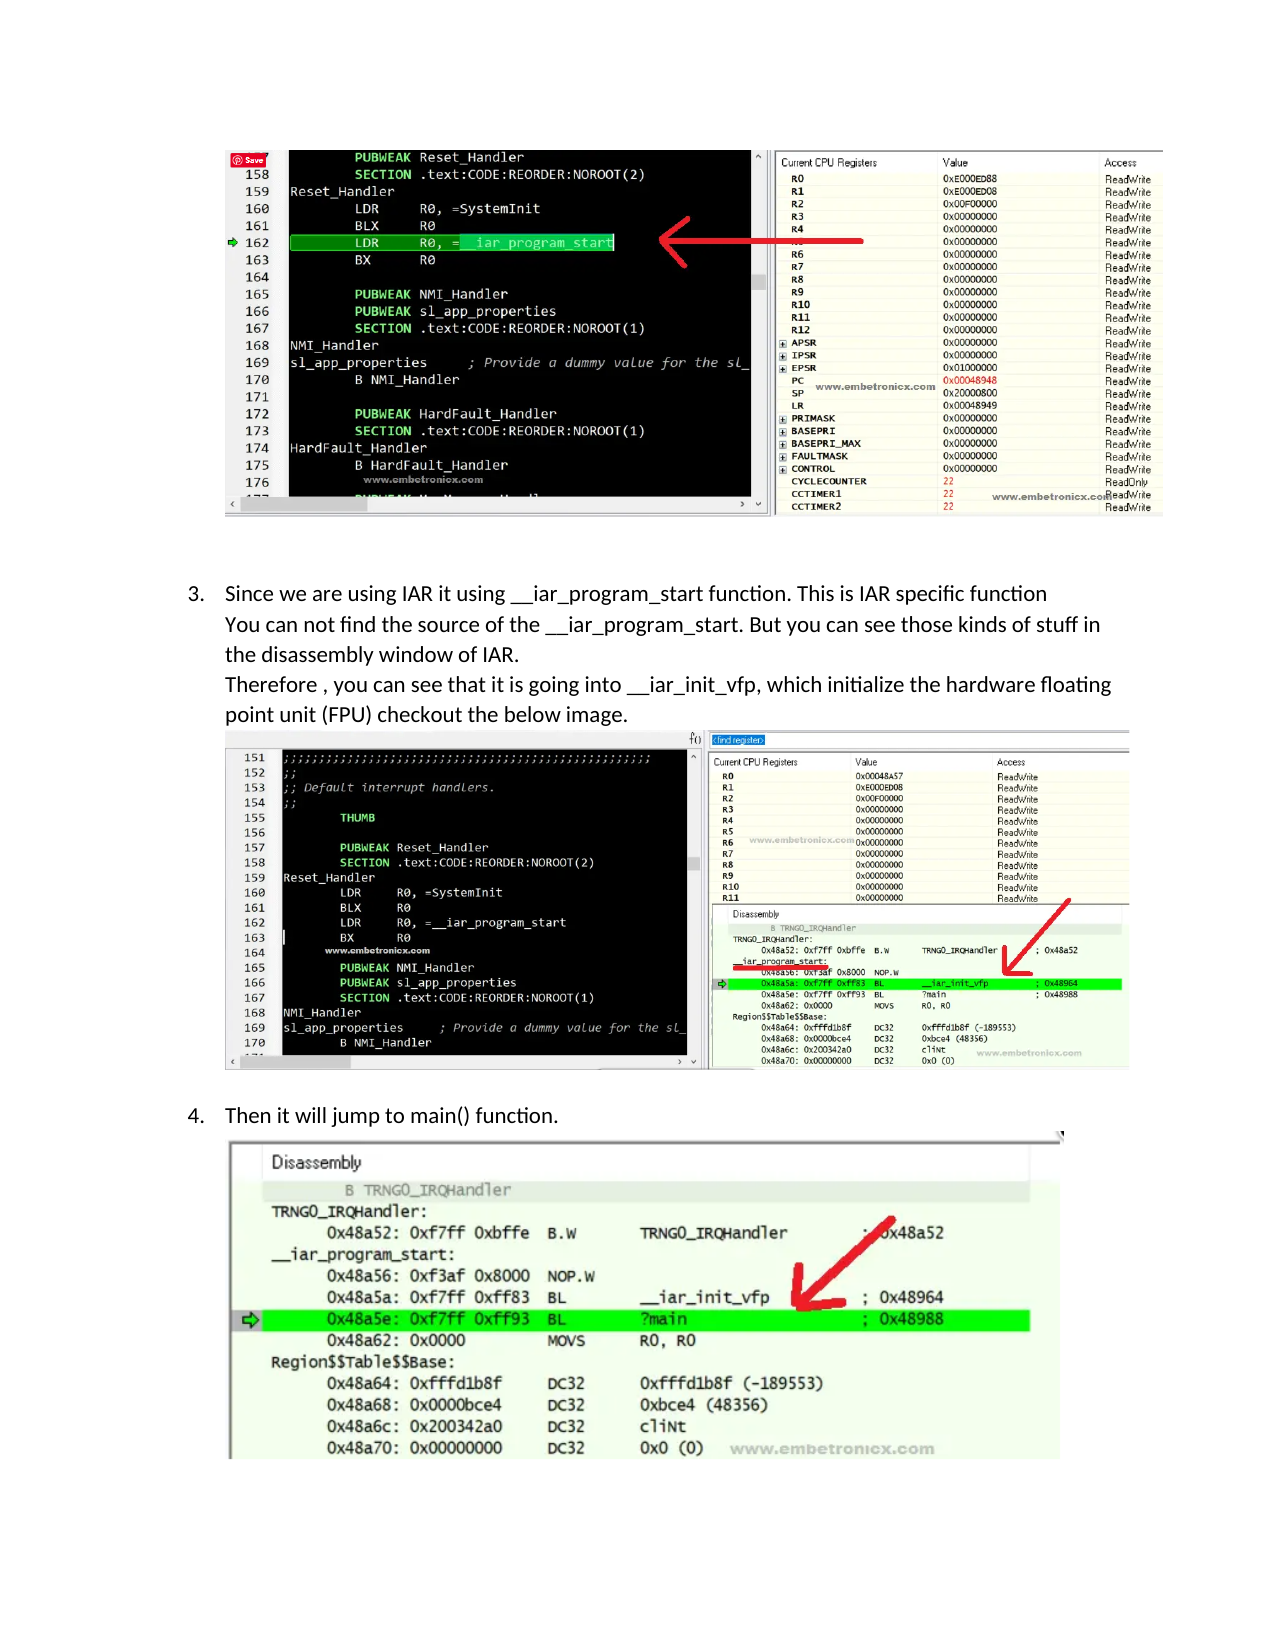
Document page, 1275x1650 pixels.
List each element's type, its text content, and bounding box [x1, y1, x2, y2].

picture [225, 730, 1130, 1070]
picture [225, 1131, 1064, 1469]
picture [225, 150, 1164, 517]
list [187, 150, 1125, 577]
